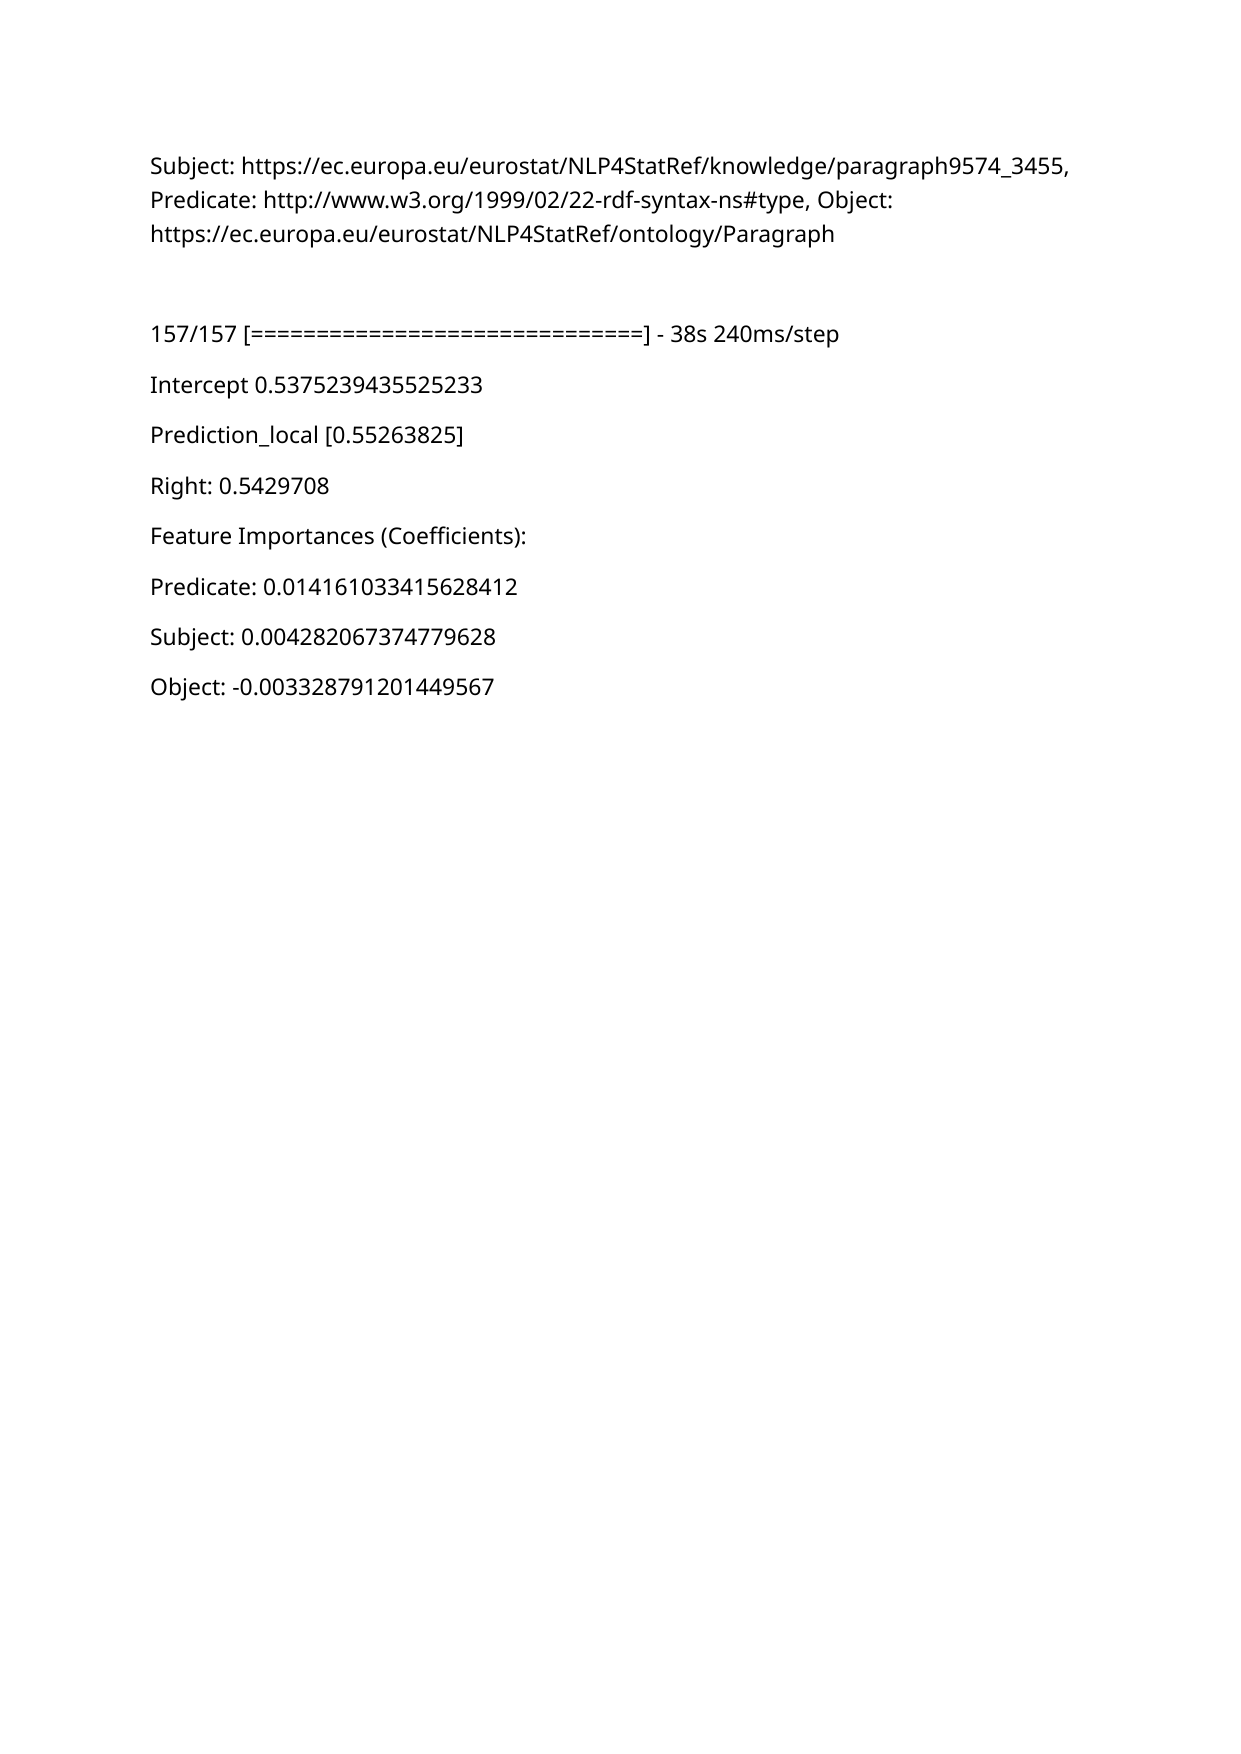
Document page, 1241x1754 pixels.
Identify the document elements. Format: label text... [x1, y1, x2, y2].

text Prediction_local [0.55263825] [150, 419, 1090, 450]
text Object: -0.003328791201449567 [150, 671, 1090, 702]
text Subject: 0.004282067374779628 [150, 621, 1090, 652]
text Intercept 0.5375239435525233 [150, 369, 1090, 400]
text Right: 0.5429708 [150, 469, 1090, 501]
text 157/157 [==============================] - 38s 240ms/step [150, 318, 1090, 349]
text Predicate: 0.014161033415628412 [150, 570, 1090, 602]
text Subject: https://ec.europa.eu/eurostat/NLP4StatRef/knowledge/paragraph9574_3455, Predicate: http://www.w3.org/1999/02/22-rdf-syntax-ns#type, Object: https://ec.europa.eu/eurostat/NLP4StatRef/ontology/Paragraph [150, 150, 1090, 249]
text Feature Importances (Coefficients): [150, 520, 1090, 551]
